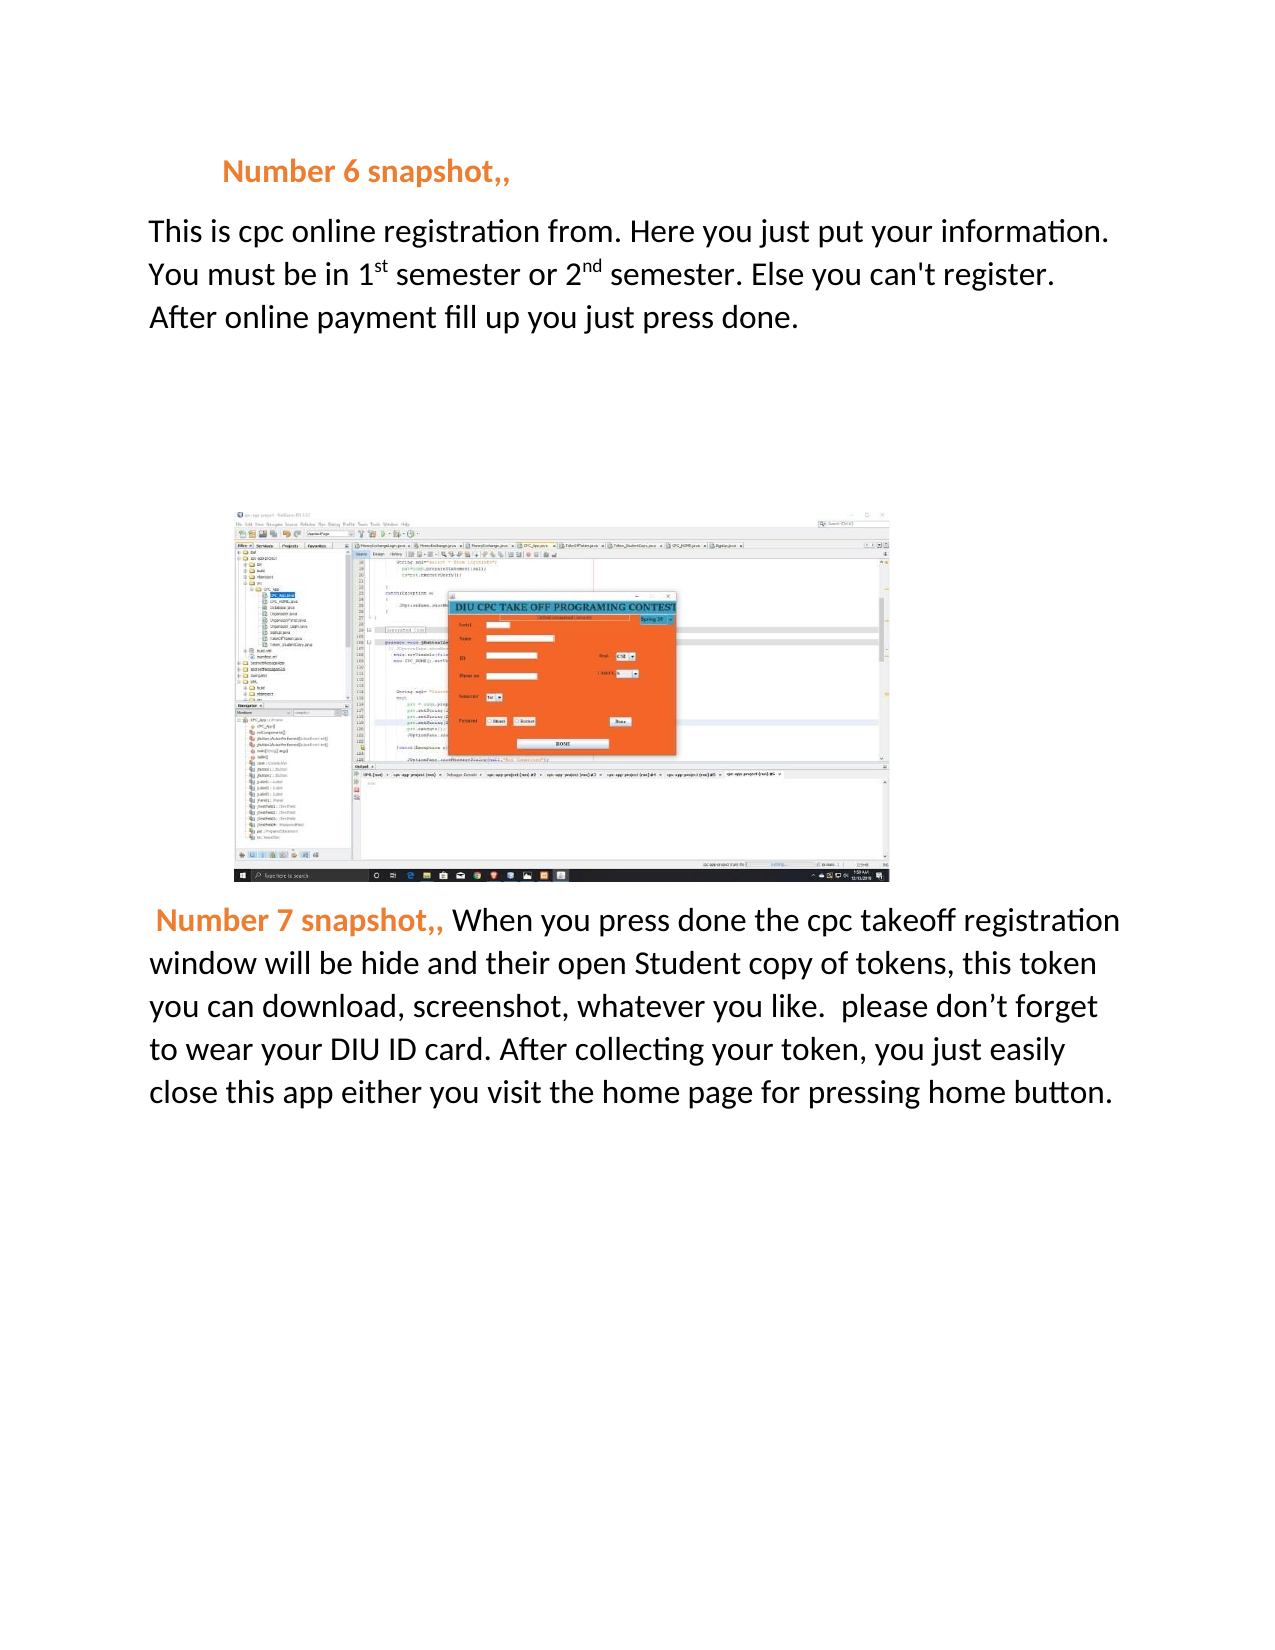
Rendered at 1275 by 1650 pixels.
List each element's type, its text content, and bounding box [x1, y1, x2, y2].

subtitle Number 6 snapshot,, [222, 150, 1122, 191]
text Number 7 snapshot,, When you press done the cpc takeoff registration window will be hide and their open Student copy of tokens, this token you can download, screenshot, whatever you like. please don’t forget to wear your DIU ID card. After collecting your token, you just easily close this app either you visit the home page for pressing home button. [148, 899, 1122, 1112]
picture [234, 512, 890, 882]
text You must be in 1st semester or 2nd semester. Else you can't register. After online payment fill up you just press done. [148, 253, 1122, 337]
text This is cpc online registration from. Here you just put your information. [148, 210, 1122, 251]
